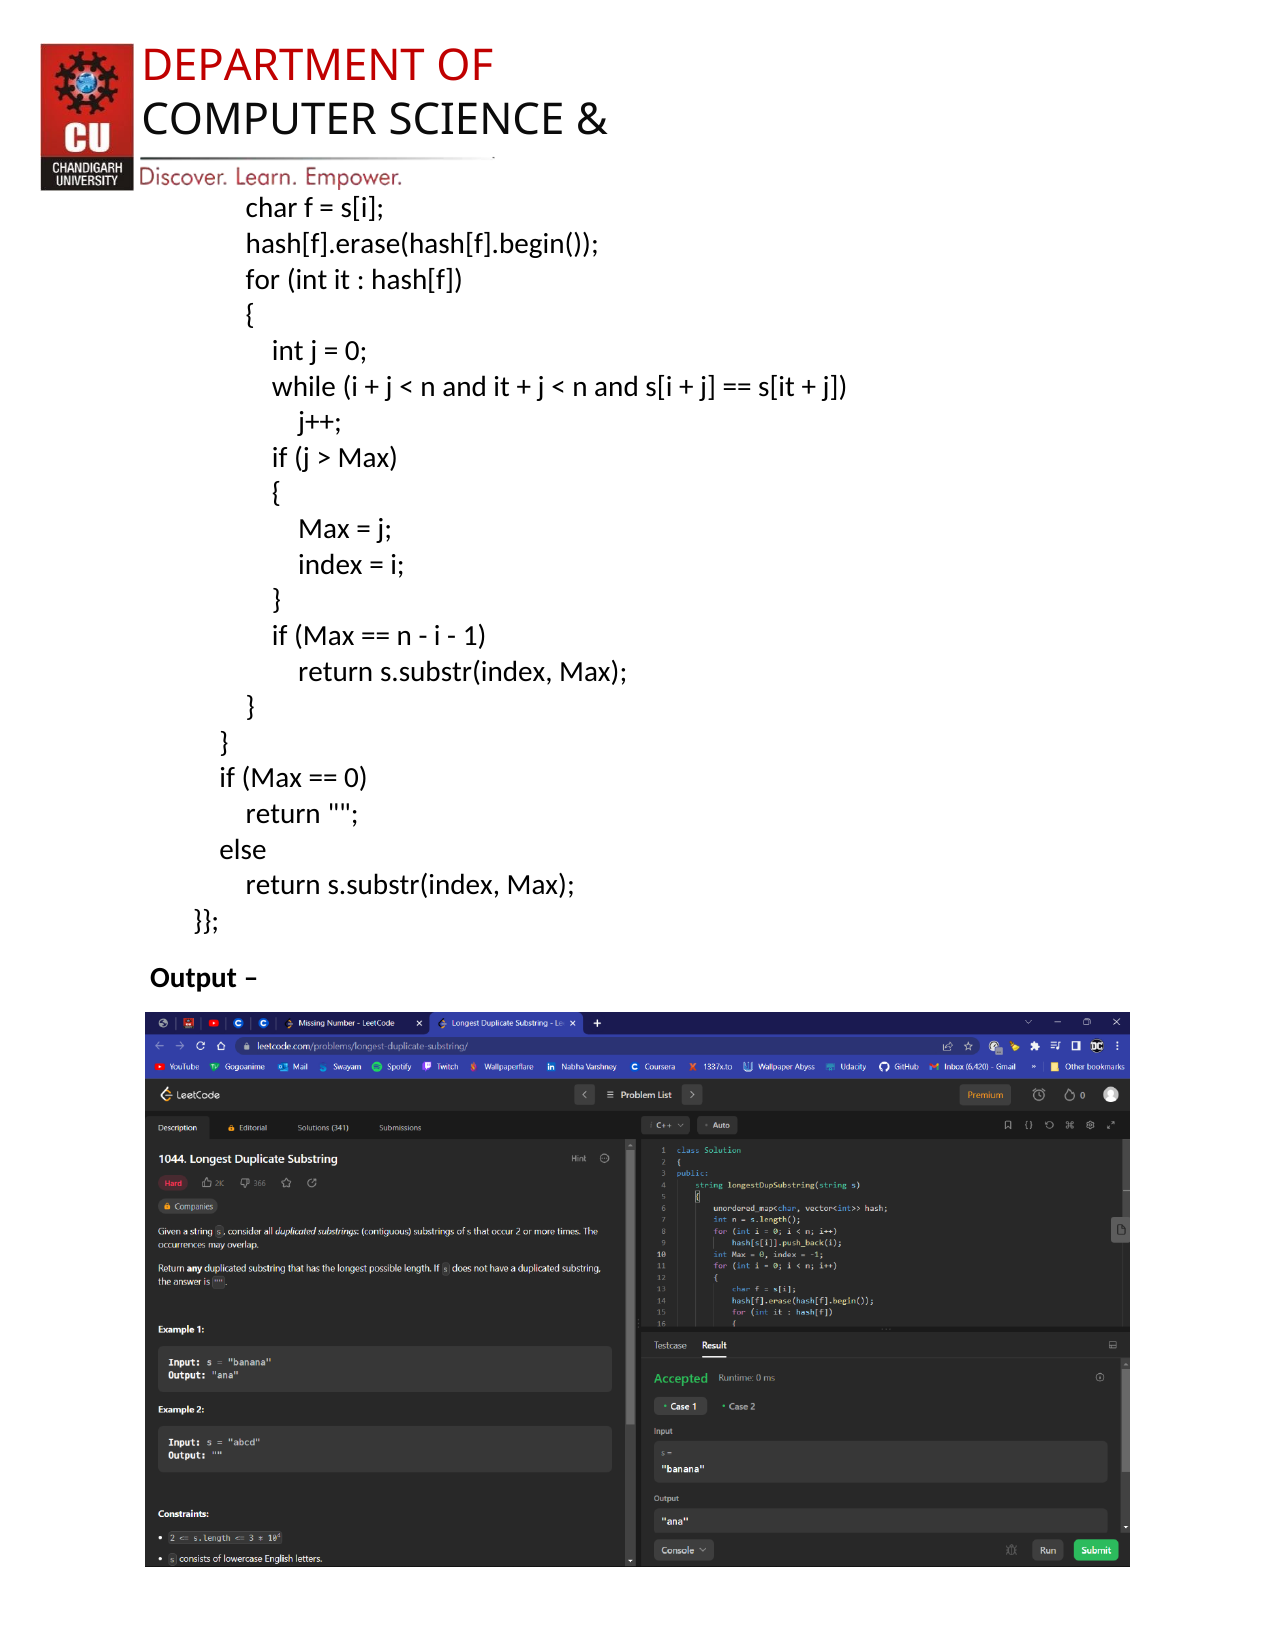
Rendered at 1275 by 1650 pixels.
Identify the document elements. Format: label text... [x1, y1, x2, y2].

text } [167, 724, 1135, 759]
text { [167, 296, 1135, 332]
text else [167, 831, 1135, 866]
text j++; [167, 403, 1135, 439]
picture [145, 1012, 1130, 1567]
text for (int it : hash[f]) [167, 261, 1135, 296]
text if (j > Max) [167, 439, 1135, 474]
text if (Max == 0) [167, 759, 1135, 795]
text Max = j; [167, 510, 1135, 546]
text while (i + j < n and it + j < n and s[i + j] == s[it + j]) [167, 368, 1135, 403]
text char f = s[i]; [167, 189, 1135, 225]
text } [167, 688, 1135, 724]
text if (Max == n - i - 1) [167, 617, 1135, 653]
text int j = 0; [167, 332, 1135, 368]
subtitle Output – [150, 959, 1135, 994]
text }}; [167, 902, 1135, 938]
text hash[f].erase(hash[f].begin()); [167, 225, 1135, 261]
text index = i; [167, 546, 1135, 581]
text return s.substr(index, Max); [167, 653, 1135, 688]
picture [40, 43, 529, 191]
text return s.substr(index, Max); [167, 866, 1135, 902]
text return ""; [167, 795, 1135, 831]
text } [167, 581, 1135, 617]
text { [167, 474, 1135, 510]
